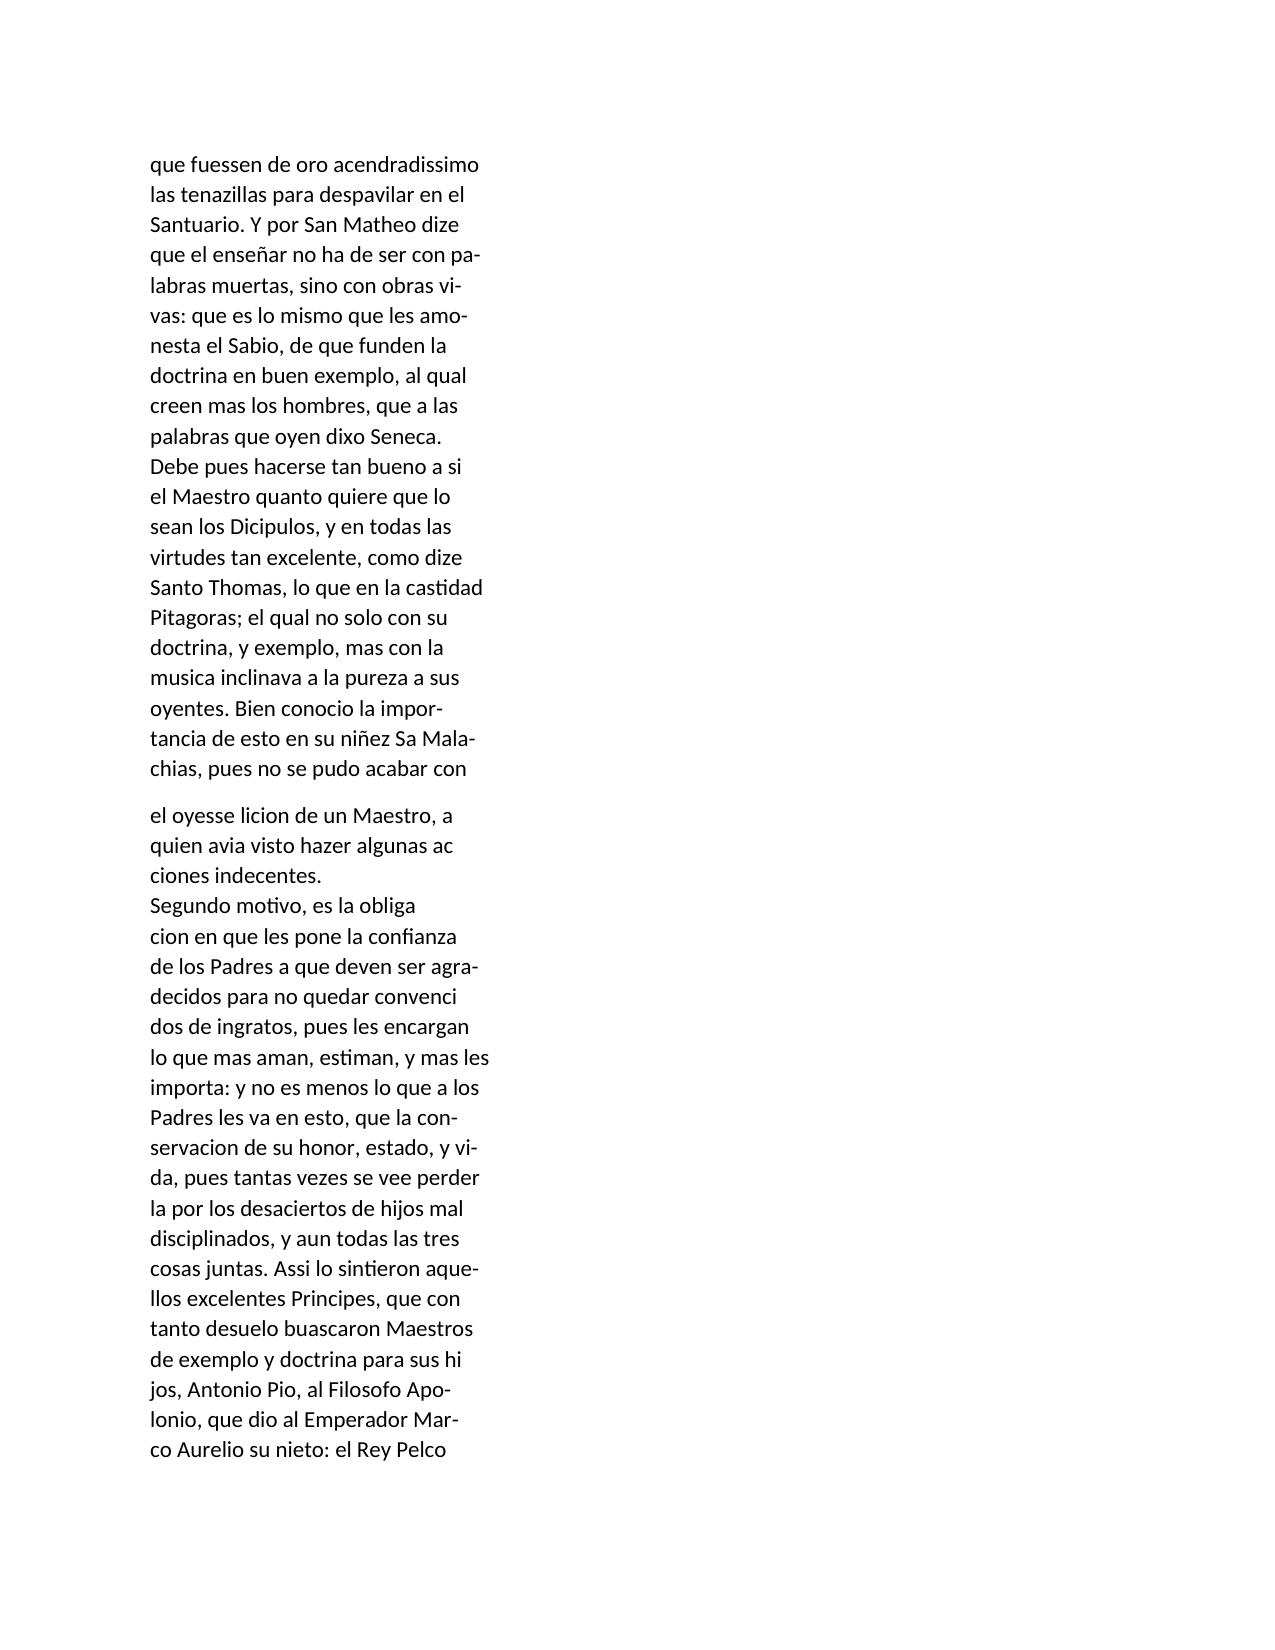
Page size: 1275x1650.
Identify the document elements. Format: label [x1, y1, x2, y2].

text [150, 150, 1125, 782]
text [150, 801, 1125, 1463]
